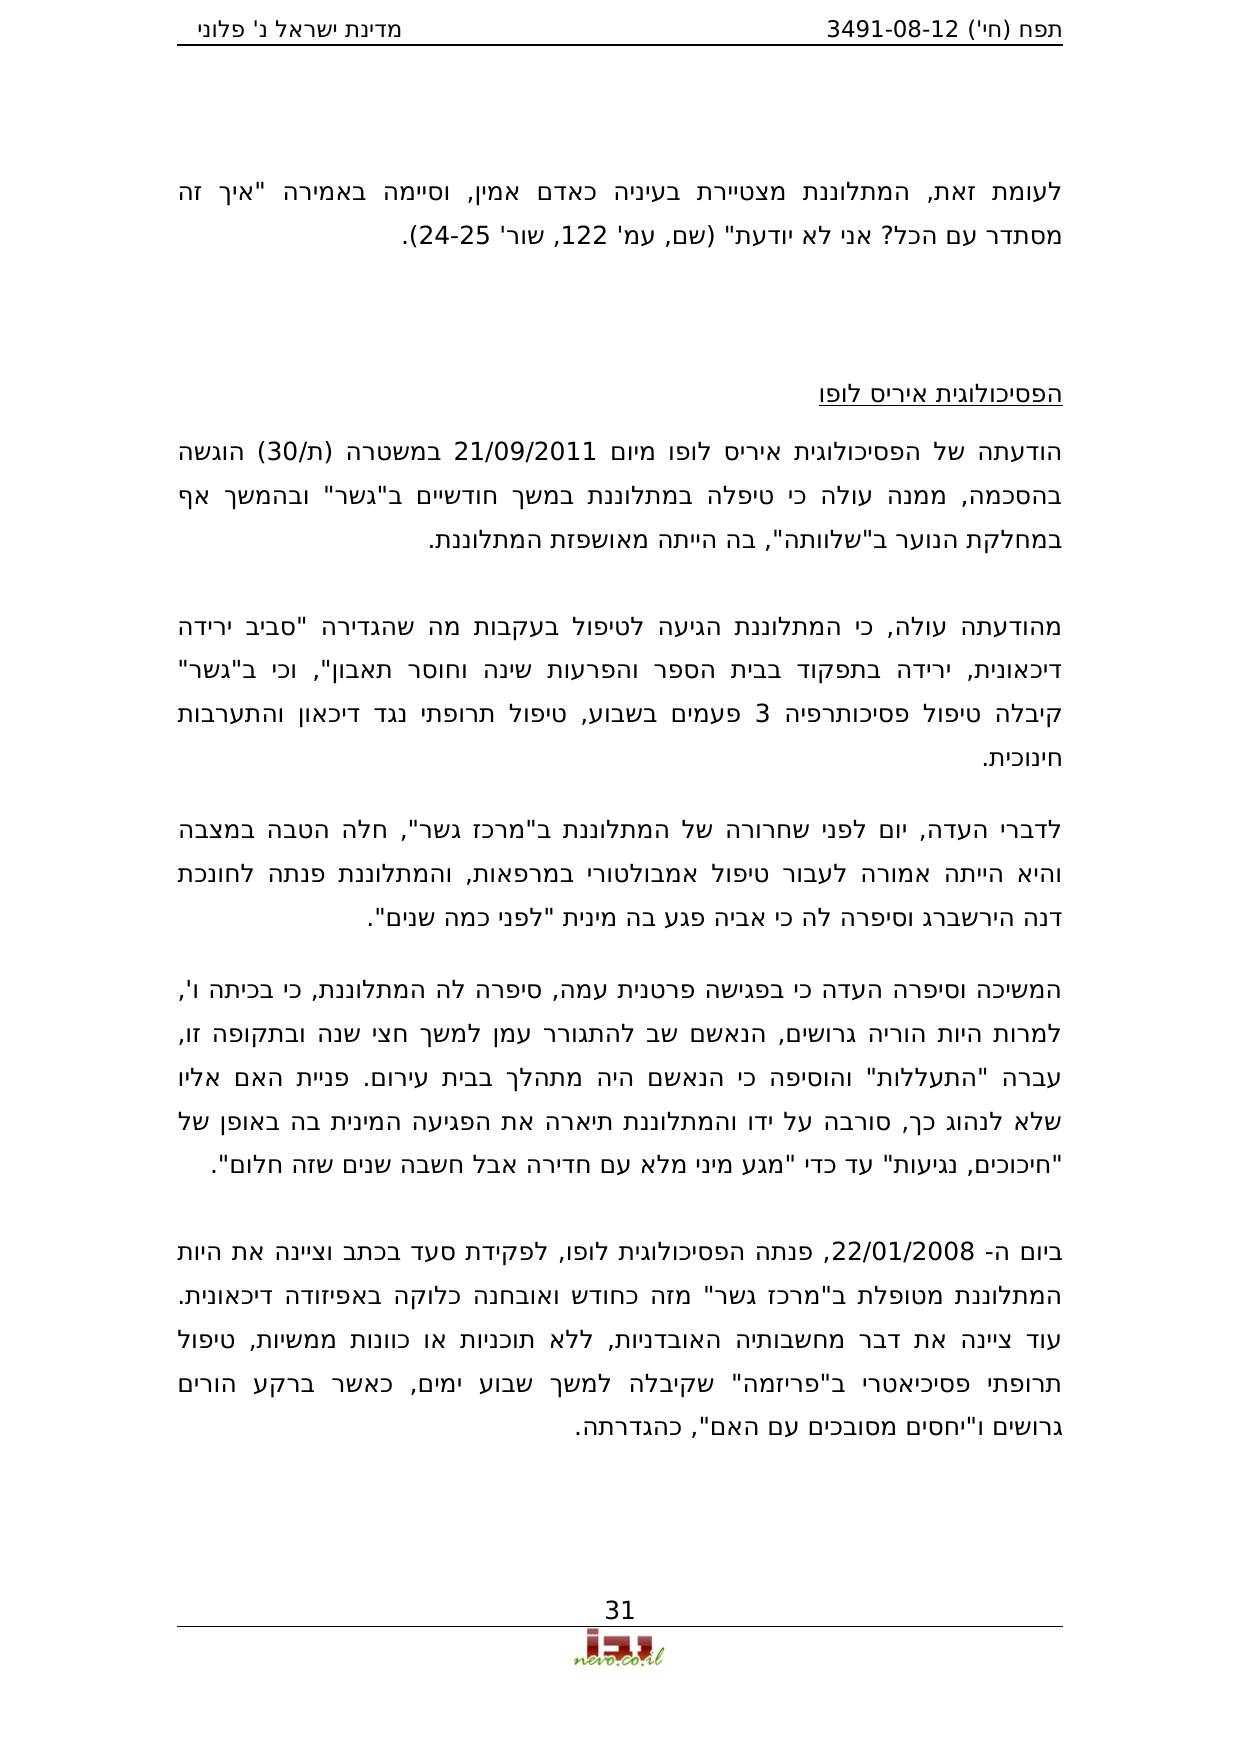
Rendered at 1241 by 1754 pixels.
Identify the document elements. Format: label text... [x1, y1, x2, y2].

text הודעתה של הפסיכולוגית איריס לופו מיום 21/09/2011 במשטרה (ת/30) הוגשה בהסכמה, ממנה עולה כי טיפלה במתלוננת במשך חודשיים ב"גשר" ובהמשך אף במחלקת הנוער ב"שלוותה", בה הייתה מאושפזת המתלוננת. [177, 438, 1063, 554]
text לדברי העדה, יום לפני שחרורה של המתלוננת ב"מרכז גשר", חלה הטבה במצבה והיא הייתה אמורה לעבור טיפול אמבולטורי במרפאות, והמתלוננת פנתה לחונכת דנה הירשברג וסיפרה לה כי אביה פגע בה מינית "לפני כמה שנים". [177, 816, 1063, 932]
text מהודעתה עולה, כי המתלוננת הגיעה לטיפול בעקבות מה שהגדירה "סביב ירידה דיכאונית, ירידה בתפקוד בבית הספר והפרעות שינה וחוסר תאבון", וכי ב"גשר" קיבלה טיפול פסיכותרפיה 3 פעמים בשבוע, טיפול תרופתי נגד דיכאון והתערבות חינוכית. [177, 612, 1063, 772]
text ביום ה- 22/01/2008, פנתה הפסיכולוגית לופו, לפקידת סעד בכתב וציינה את היות המתלוננת מטופלת ב"מרכז גשר" מזה כחודש ואובחנה כלוקה באפיזודה דיכאונית. עוד ציינה את דבר מחשבותיה האובדניות, ללא תוכניות או כוונות ממשיות, טיפול תרופתי פסיכיאטרי ב"פריזמה" שקיבלה למשך שבוע ימים, כאשר ברקע הורים גרושים ו"יחסים מסובכים עם האם", כהגדרתה. [177, 1238, 1063, 1442]
picture [574, 1628, 666, 1667]
text המשיכה וסיפרה העדה כי בפגישה פרטנית עמה, סיפרה לה המתלוננת, כי בכיתה ו', למרות היות הוריה גרושים, הנאשם שב להתגורר עמן למשך חצי שנה ובתקופה זו, עברה "התעללות" והוסיפה כי הנאשם היה מתהלך בבית עירום. פניית האם אליו שלא לנהוג כך, סורבה על ידו והמתלוננת תיארה את הפגיעה המינית בה באופן של "חיכוכים, נגיעות" עד כדי "מגע מיני מלא עם חדירה אבל חשבה שנים שזה חלום". [177, 976, 1063, 1180]
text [177, 177, 1063, 250]
text הפסיכולוגית איריס לופו [177, 380, 1063, 409]
